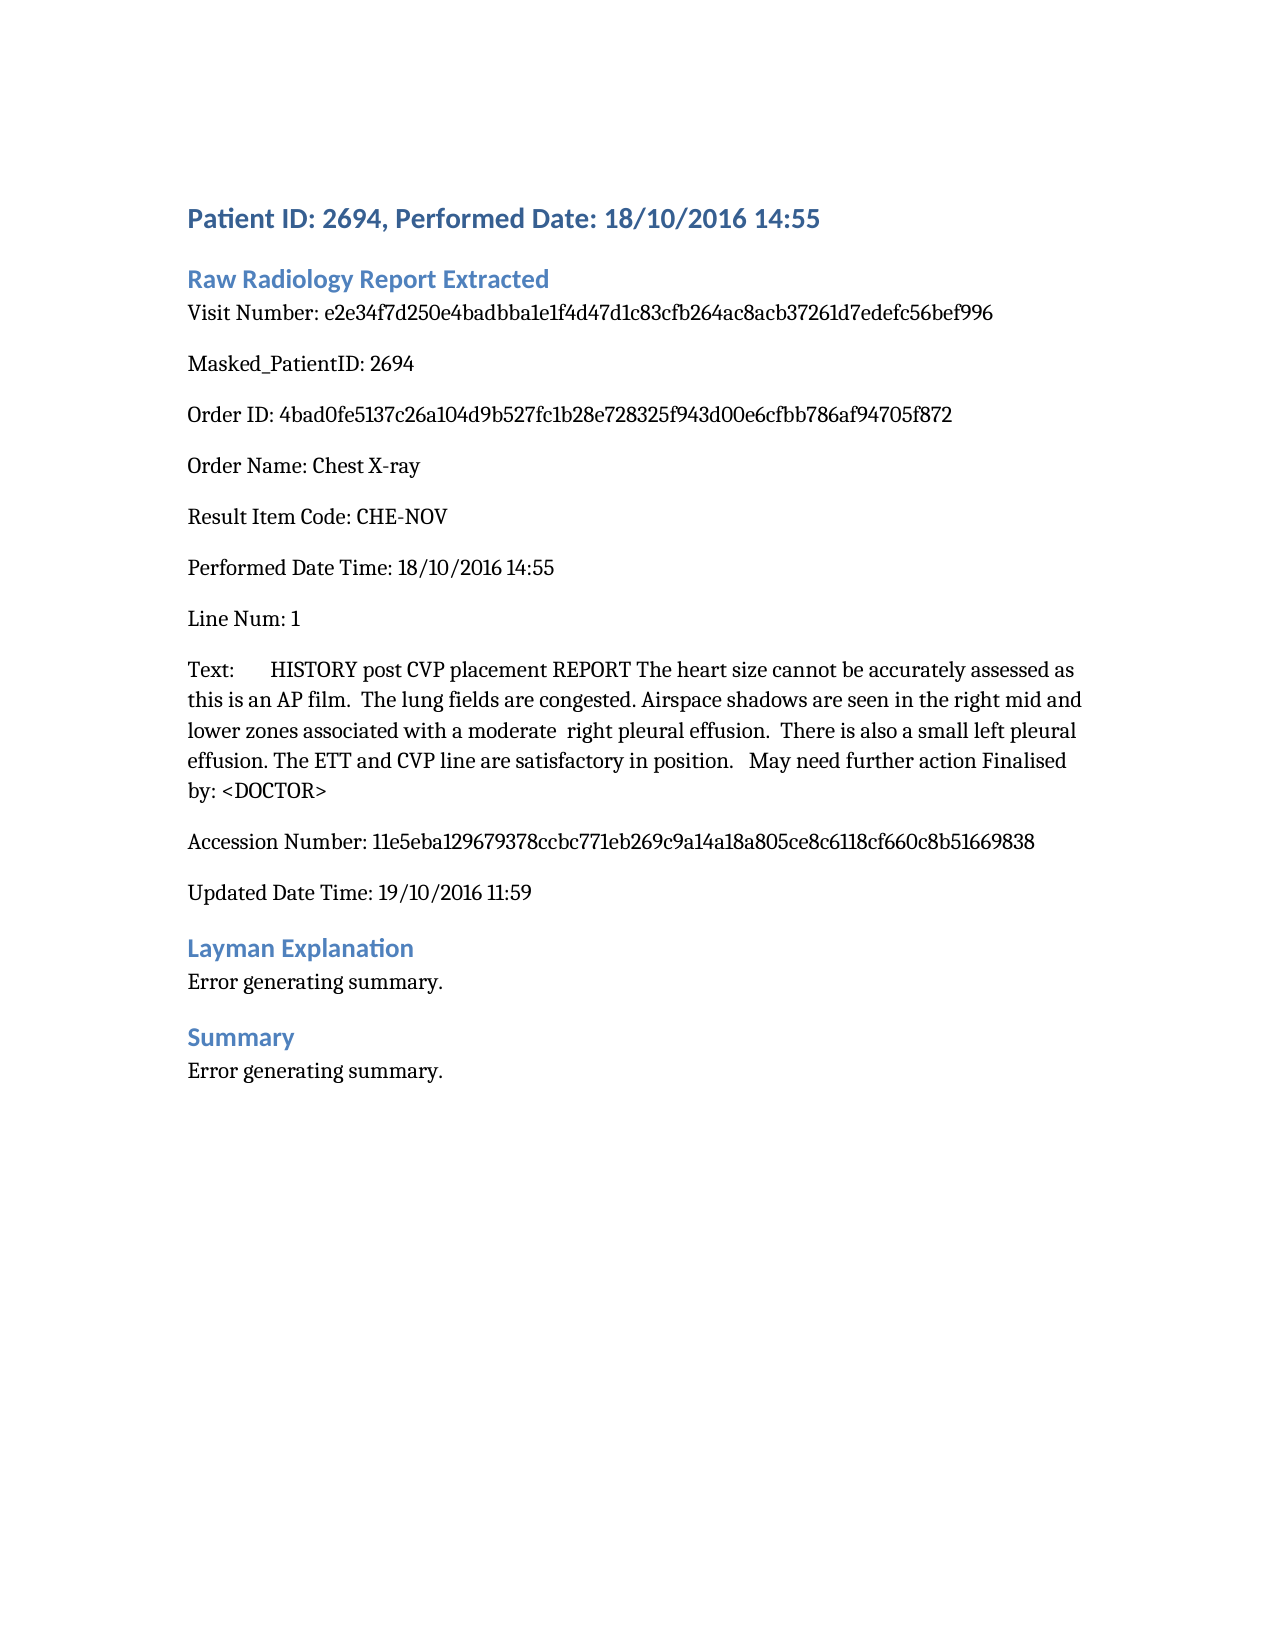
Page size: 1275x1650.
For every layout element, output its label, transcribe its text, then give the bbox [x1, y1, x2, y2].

text Performed Date Time: 18/10/2016 14:55 [187, 555, 1087, 581]
text Updated Date Time: 19/10/2016 11:59 [187, 880, 1087, 906]
text Result Item Code: CHE-NOV [187, 504, 1087, 530]
subtitle Raw Radiology Report Extracted [187, 262, 1087, 295]
subtitle Layman Explanation [187, 931, 1087, 964]
text Order Name: Chest X-ray [187, 453, 1087, 479]
text Error generating summary. [187, 1058, 1087, 1084]
text Accession Number: 11e5eba129679378ccbc771eb269c9a14a18a805ce8c6118cf660c8b51669838 [187, 829, 1087, 855]
subtitle Summary [187, 1020, 1087, 1053]
text Order ID: 4bad0fe5137c26a104d9b527fc1b28e728325f943d00e6cfbb786af94705f872 [187, 402, 1087, 428]
text Visit Number: e2e34f7d250e4badbba1e1f4d47d1c83cfb264ac8acb37261d7edefc56bef996 [187, 300, 1087, 326]
text Line Num: 1 [187, 606, 1087, 632]
text Text: HISTORY post CVP placement REPORT The heart size cannot be accurately assessed as this is an AP film. The lung fields are congested. Airspace shadows are seen in the right mid and lower zones associated with a moderate right pleural effusion. There is also a small left pleural effusion. The ETT and CVP line are satisfactory in position. May need further action Finalised by: <DOCTOR> [187, 657, 1087, 804]
text Masked_PatientID: 2694 [187, 351, 1087, 377]
subtitle Patient ID: 2694, Performed Date: 18/10/2016 14:55 [187, 200, 1087, 236]
text Error generating summary. [187, 969, 1087, 995]
